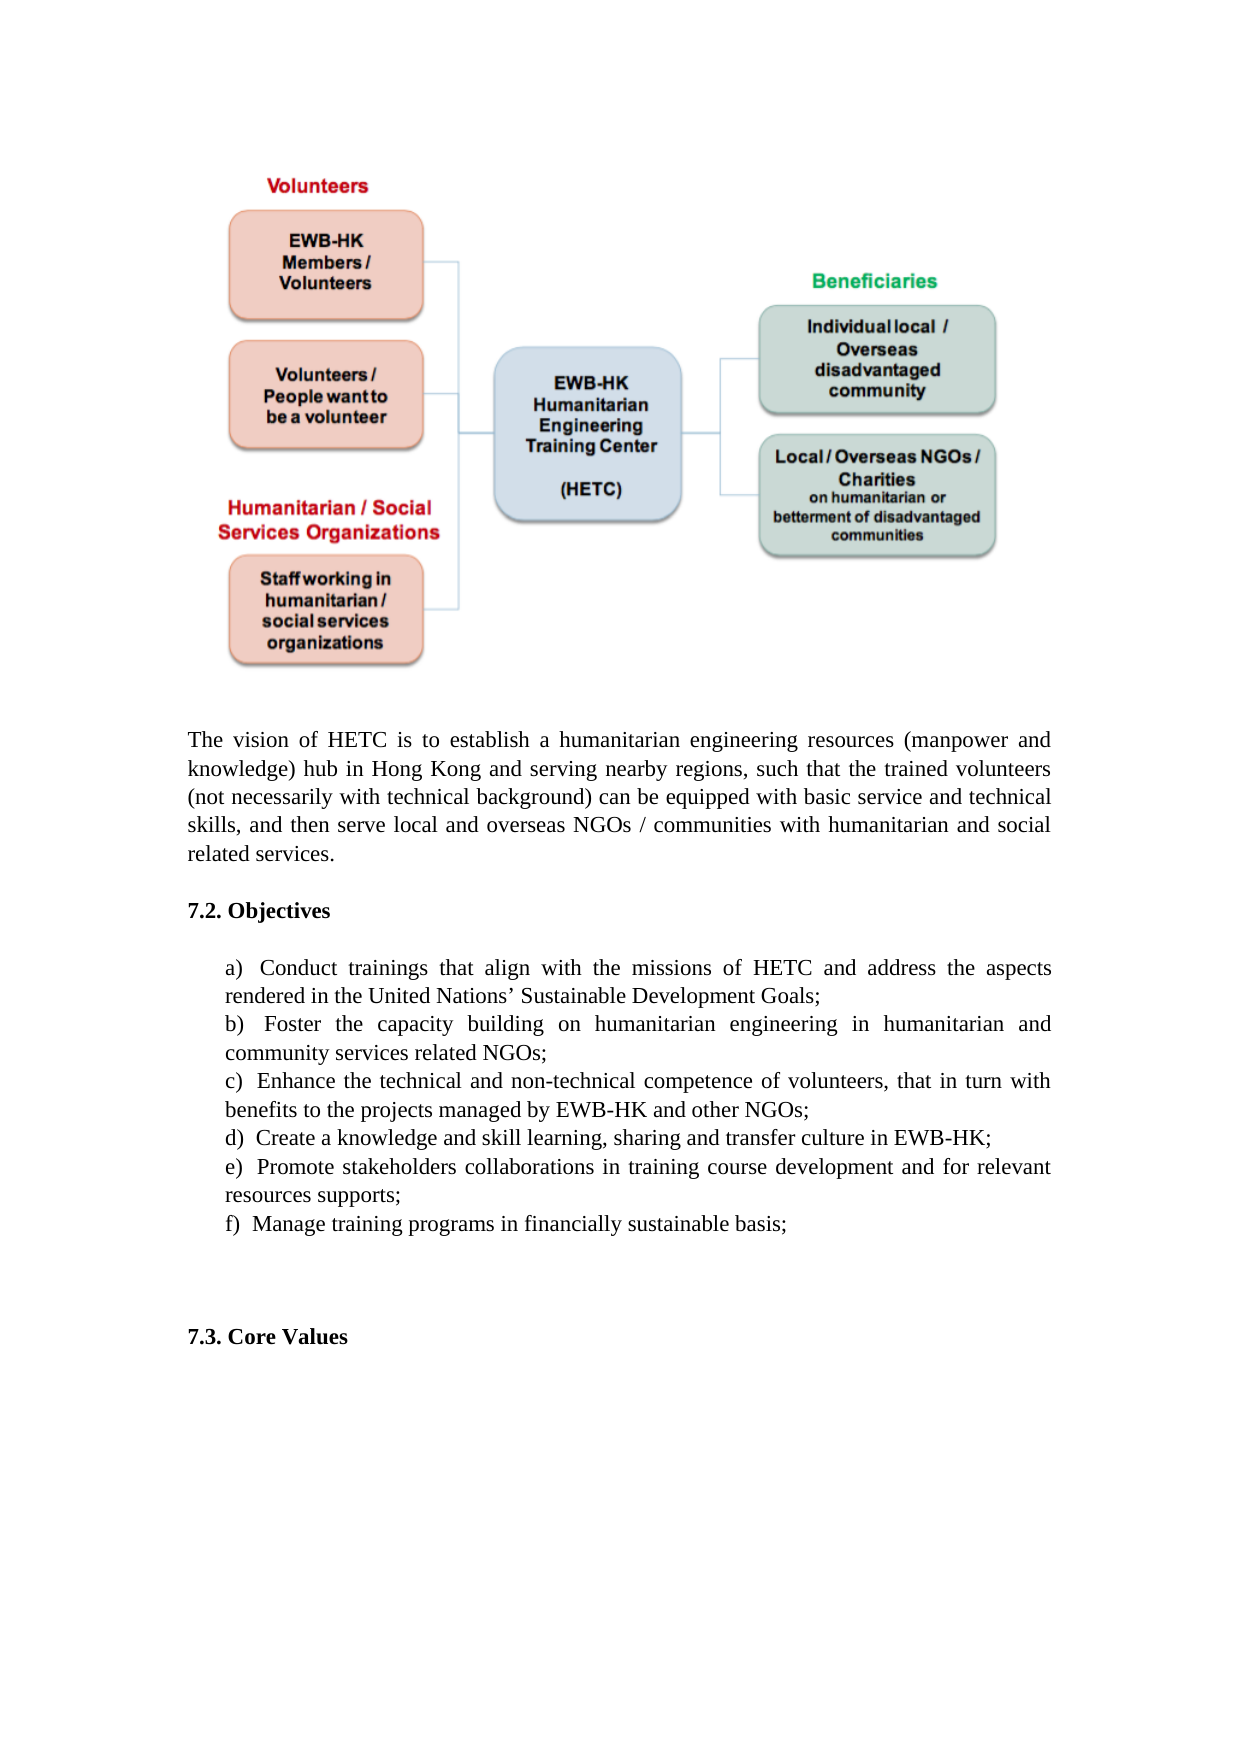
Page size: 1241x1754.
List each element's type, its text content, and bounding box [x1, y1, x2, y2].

text 7.2. Objectives [187, 897, 1053, 923]
text 7.3. Core Values [187, 1323, 1053, 1350]
text The vision of HETC is to establish a humanitarian engineering resources (manpower and knowledge) hub in Hong Kong and serving nearby regions, such that the trained volunteers (not necessarily with technical background) can be equipped with basic service and technical skills, and then serve local and overseas NGOs / communities with humanitarian and social related services. [187, 726, 1053, 866]
text a) Conduct trainings that align with the missions of HETC and address the aspects rendered in the United Nations’ Sustainable Development Goals; [225, 954, 1053, 1008]
text c) Enhance the technical and non-technical competence of volunteers, that in turn with benefits to the projects managed by EWB-HK and other NGOs; [225, 1067, 1053, 1122]
text b) Foster the capacity building on humanitarian engineering in humanitarian and community services related NGOs; [225, 1011, 1053, 1065]
text e) Promote stakeholders collaborations in training course development and for relevant resources supports; [225, 1153, 1053, 1207]
text d) Create a knowledge and skill learning, sharing and transfer culture in EWB-HK; [225, 1124, 1053, 1151]
picture [193, 157, 1032, 696]
text f) Manage training programs in financially sustainable basis; [225, 1209, 1053, 1236]
